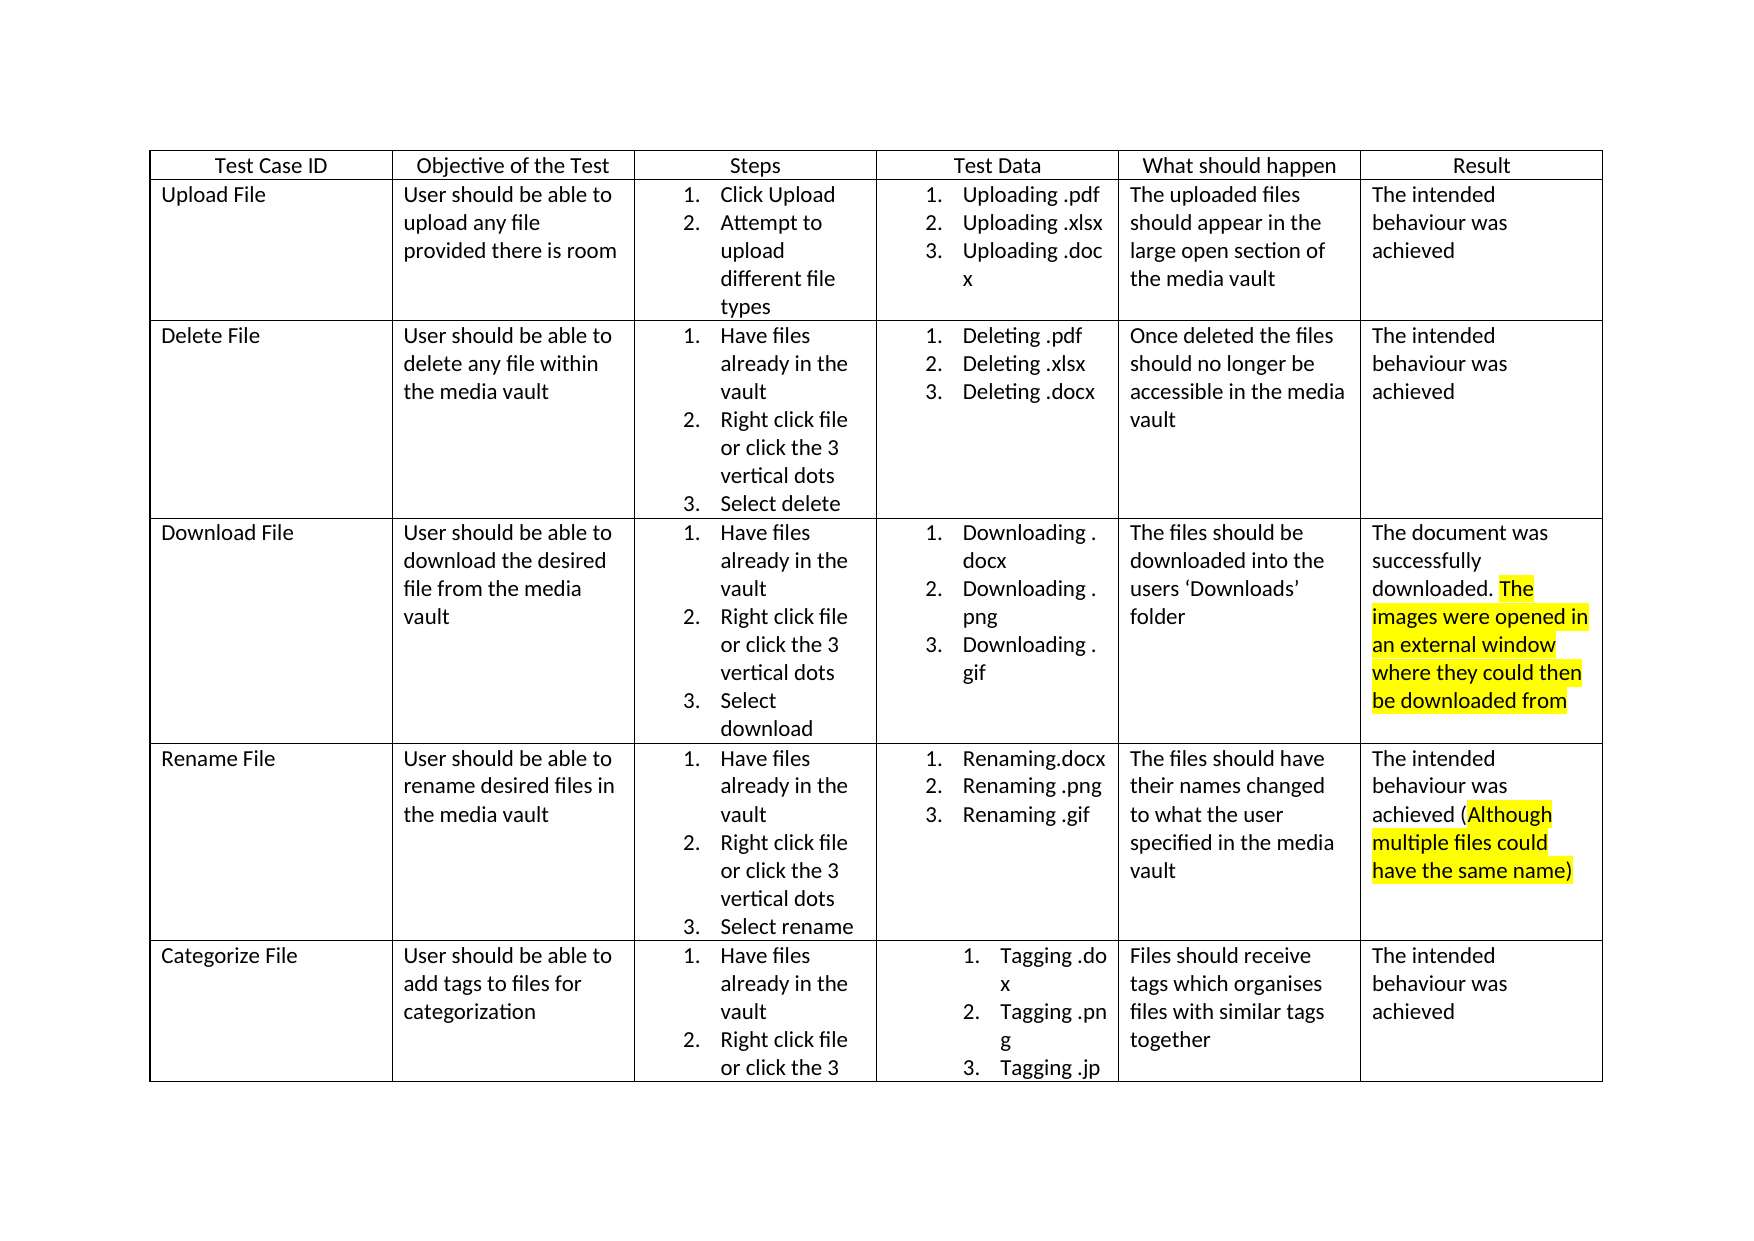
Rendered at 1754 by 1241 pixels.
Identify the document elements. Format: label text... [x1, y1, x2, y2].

table_header Steps [635, 151, 876, 179]
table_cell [635, 941, 876, 1081]
table_cell Have files already in the vault Right click file or click the 3 vertical dots Select rename [635, 744, 876, 940]
table_cell Rename File [151, 744, 392, 940]
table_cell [877, 941, 1118, 1081]
table_cell The intended behaviour was achieved [1361, 321, 1602, 517]
table_cell Upload File [151, 180, 392, 320]
table_cell Deleting .pdf Deleting .xlsx Deleting .docx [877, 321, 1118, 517]
table_cell User should be able to delete any file within the media vault [393, 321, 634, 517]
table_cell Renaming.docx Renaming .png Renaming .gif [877, 744, 1118, 940]
table_cell Delete File [151, 321, 392, 517]
table_header Test Case ID [151, 151, 392, 179]
table_cell Have files already in the vault Right click file or click the 3 vertical dots Select download [635, 519, 876, 743]
table_cell The files should be downloaded into the users ‘Downloads’ folder [1119, 519, 1360, 743]
table_cell Click Upload Attempt to upload different file types [635, 180, 876, 320]
table_cell Categorize File [151, 941, 392, 1081]
table_cell The intended behaviour was achieved [1361, 180, 1602, 320]
table_cell User should be able to rename desired files in the media vault [393, 744, 634, 940]
table_cell Downloading .docx Downloading .png Downloading .gif [877, 519, 1118, 743]
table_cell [1361, 941, 1602, 1081]
table_header Objective of the Test [393, 151, 634, 179]
table_cell Download File [151, 519, 392, 743]
table_header Result [1361, 151, 1602, 179]
table_cell The document was successfully downloaded. The images were opened in an external window where they could then be downloaded from [1361, 519, 1602, 743]
table_header What should happen [1119, 151, 1360, 179]
table_cell The intended behaviour was achieved (Although multiple files could have the same name) [1361, 744, 1602, 940]
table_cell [393, 941, 634, 1081]
table_header Test Data [877, 151, 1118, 179]
table_cell User should be able to upload any file provided there is room [393, 180, 634, 320]
table_cell Uploading .pdf Uploading .xlsx Uploading .docx [877, 180, 1118, 320]
table_cell Have files already in the vault Right click file or click the 3 vertical dots Select delete [635, 321, 876, 517]
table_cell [1119, 941, 1360, 1081]
table_cell The files should have their names changed to what the user specified in the media vault [1119, 744, 1360, 940]
table_cell The uploaded files should appear in the large open section of the media vault [1119, 180, 1360, 320]
table_cell Once deleted the files should no longer be accessible in the media vault [1119, 321, 1360, 517]
table_cell User should be able to download the desired file from the media vault [393, 519, 634, 743]
